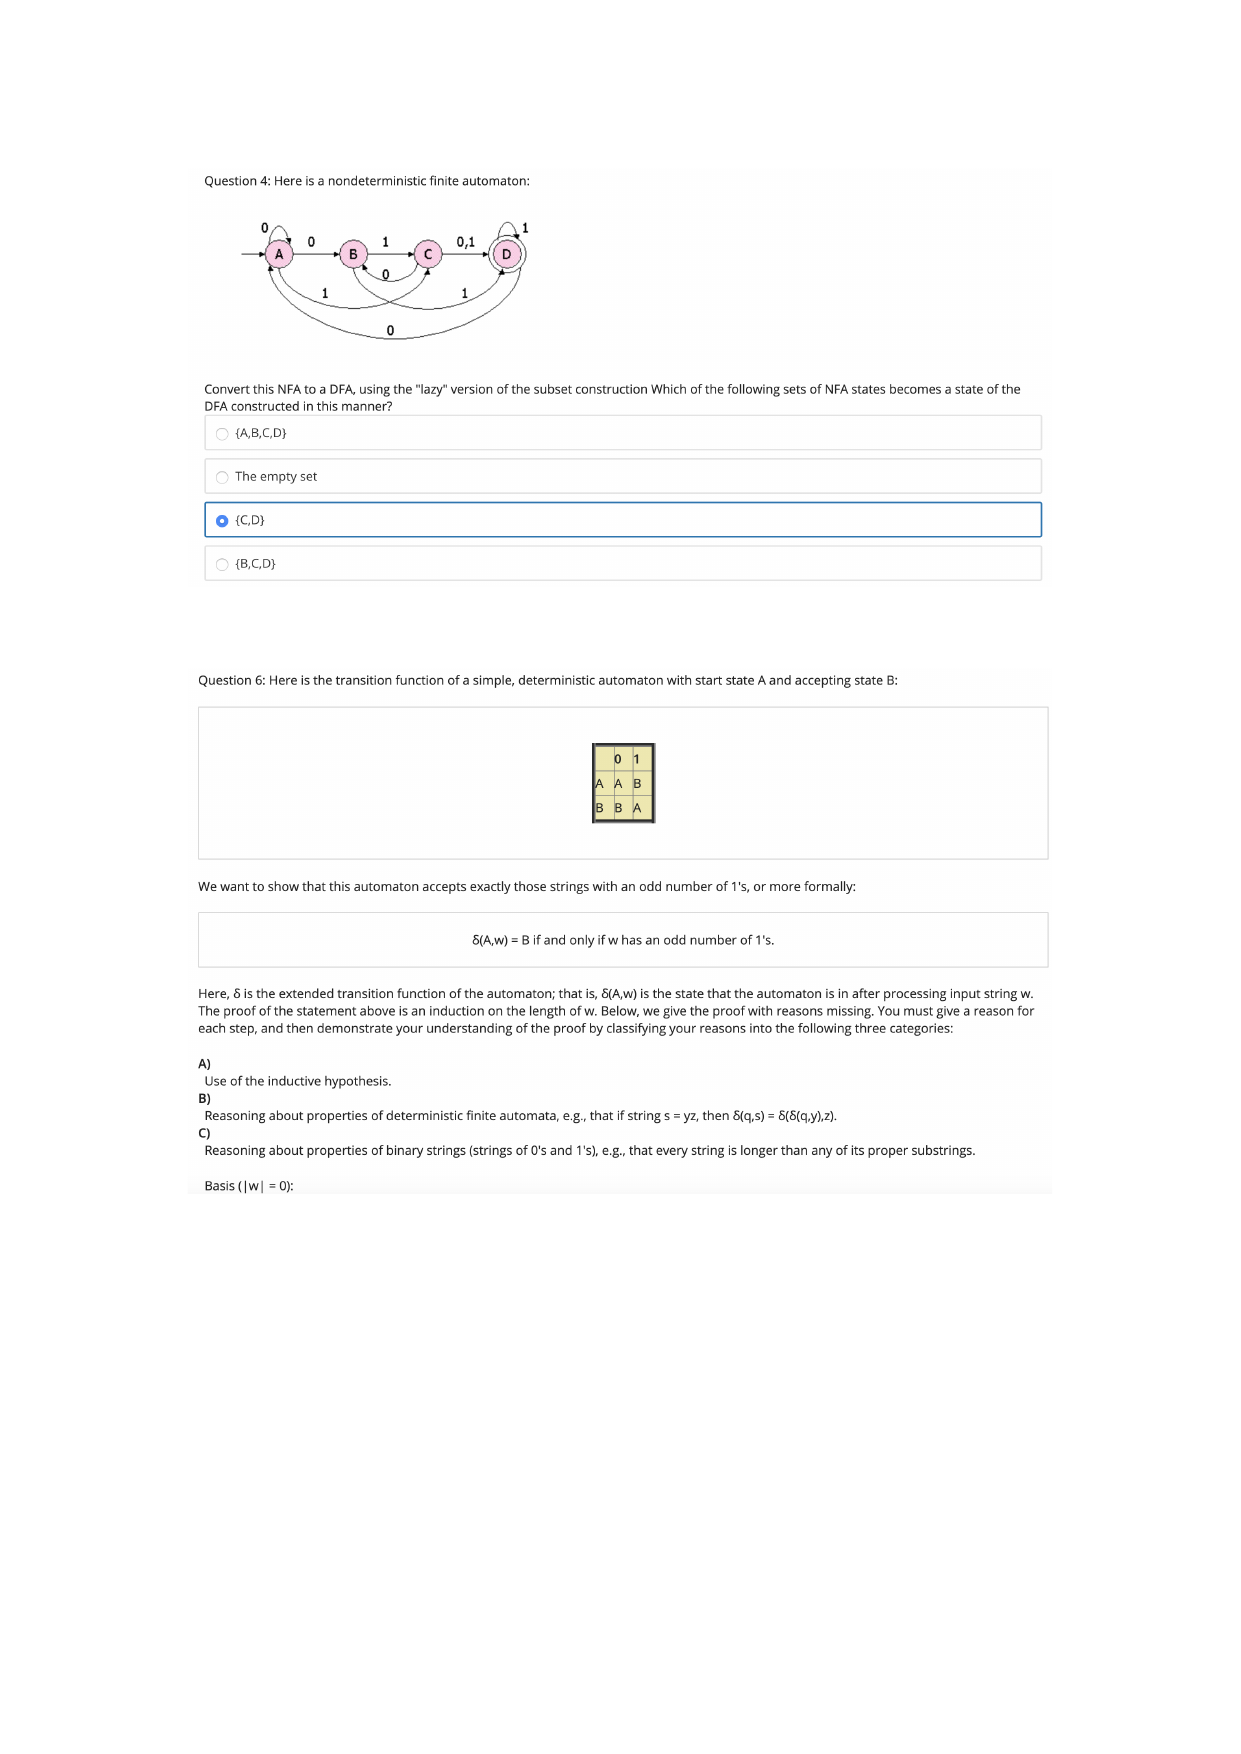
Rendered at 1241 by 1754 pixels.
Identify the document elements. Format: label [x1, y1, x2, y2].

picture [187, 168, 1053, 587]
picture [187, 668, 1053, 1194]
